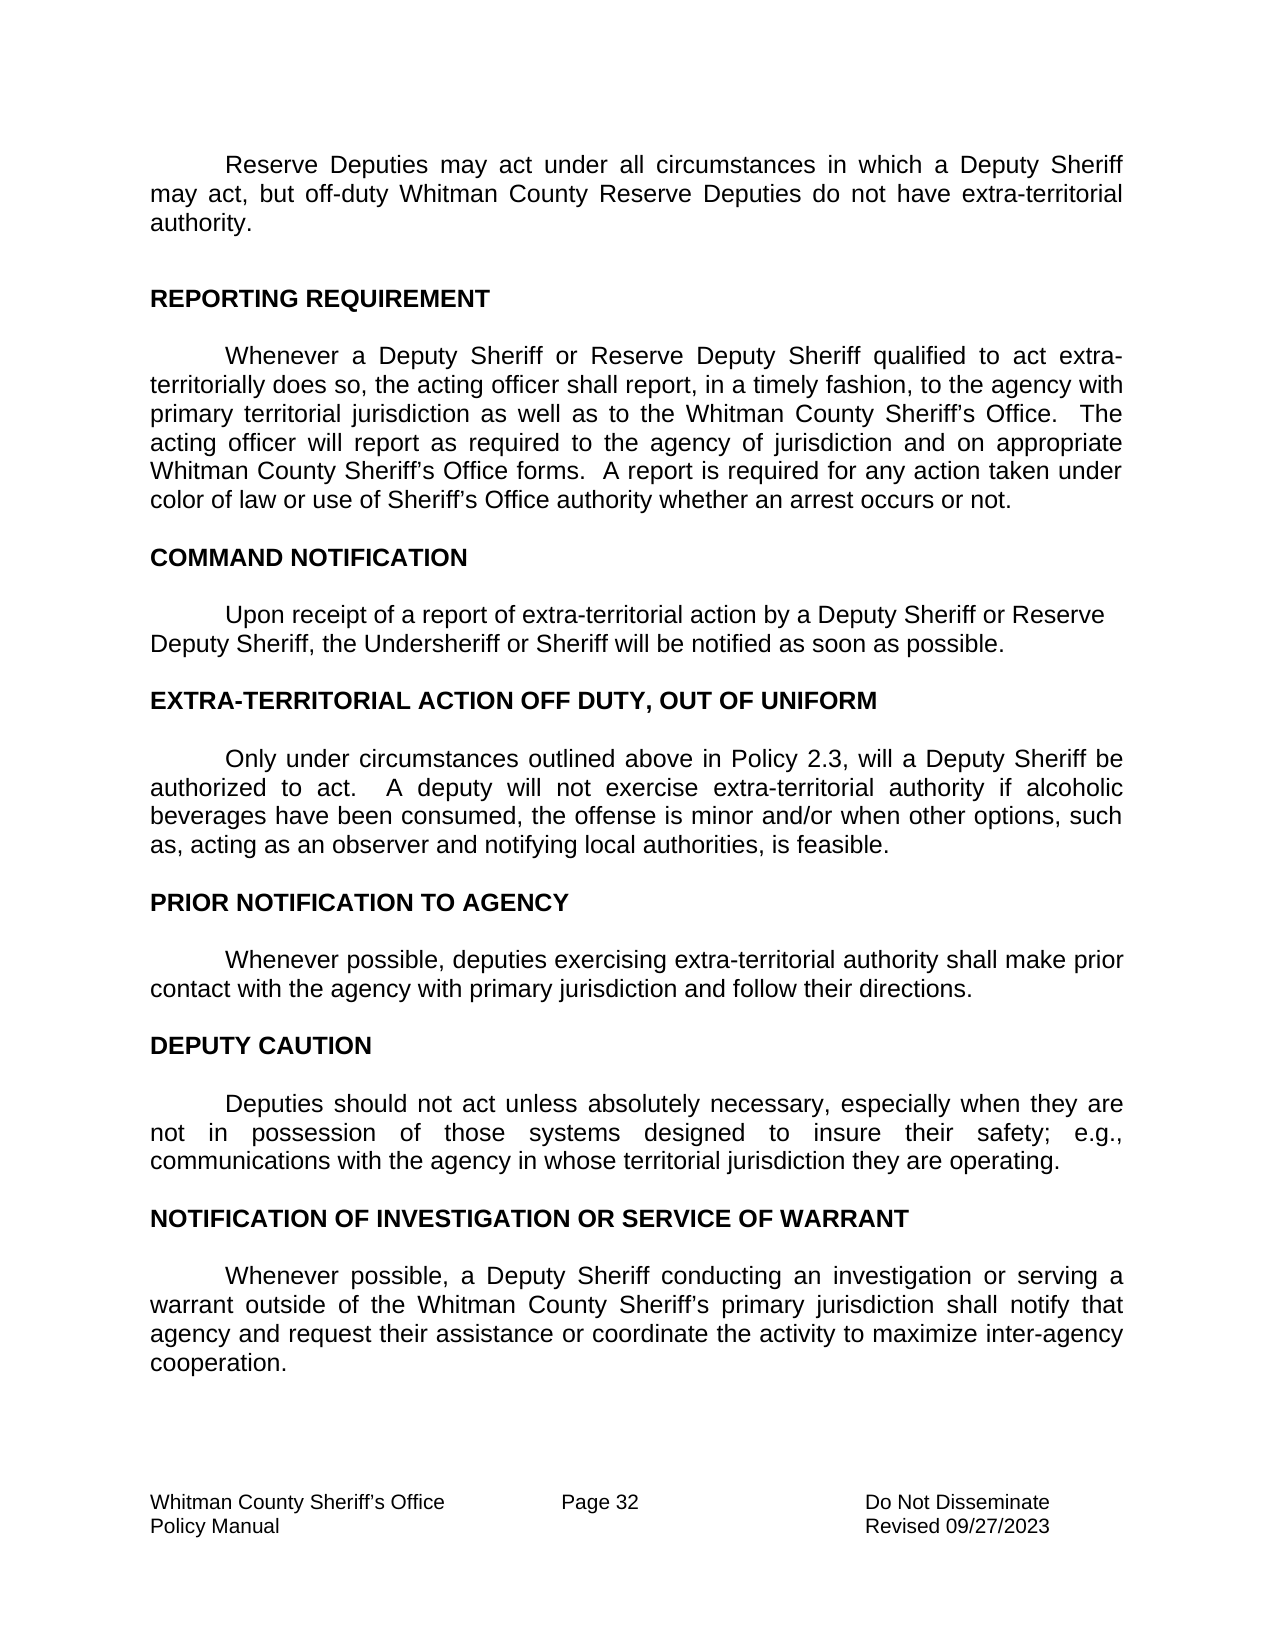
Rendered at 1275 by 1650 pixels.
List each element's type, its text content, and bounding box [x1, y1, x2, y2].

subtitle EXTRA-TERRITORIAL ACTION OFF DUTY, OUT OF UNIFORM [150, 686, 1125, 715]
subtitle DEPUTY CAUTION [150, 1031, 1125, 1060]
text Upon receipt of a report of extra-territorial action by a Deputy Sheriff or Reserve Deputy Sheriff, the Undersheriff or Sheriff will be notified as soon as possible. [150, 600, 1125, 657]
text Deputies should not act unless absolutely necessary, especially when they are not in possession of those systems designed to insure their safety; e.g., communications with the agency in whose territorial jurisdiction they are operating. [150, 1089, 1125, 1175]
text Reserve Deputies may act under all circumstances in which a Deputy Sheriff may act, but off-duty Whitman County Reserve Deputies do not have extra-territorial authority. [150, 150, 1125, 236]
subtitle NOTIFICATION OF INVESTIGATION OR SERVICE OF WARRANT [150, 1204, 1125, 1232]
text Whenever a Deputy Sheriff or Reserve Deputy Sheriff qualified to act extra- territorially does so, the acting officer shall report, in a timely fashion, to the agency with primary territorial jurisdiction as well as to the Whitman County Sheriff’s Office. The acting officer will report as required to the agency of jurisdiction and on appropriate Whitman County Sheriff’s Office forms. A report is required for any action taken under color of law or use of Sheriff’s Office authority whether an arrest occurs or not. [150, 341, 1125, 514]
subtitle COMMAND NOTIFICATION [150, 542, 1125, 571]
text Whenever possible, deputies exercising extra-territorial authority shall make prior contact with the agency with primary jurisdiction and follow their directions. [150, 945, 1125, 1002]
subtitle PRIOR NOTIFICATION TO AGENCY [150, 887, 1125, 916]
text Whenever possible, a Deputy Sheriff conducting an investigation or serving a warrant outside of the Whitman County Sheriff’s primary jurisdiction shall notify that agency and request their assistance or coordinate the activity to maximize inter-agency cooperation. [150, 1261, 1125, 1376]
subtitle REPORTING REQUIREMENT [150, 284, 1125, 312]
text Only under circumstances outlined above in Policy 2.3, will a Deputy Sheriff be authorized to act. A deputy will not exercise extra-territorial authority if alcoholic beverages have been consumed, the offense is minor and/or when other options, such as, acting as an observer and notifying local authorities, is feasible. [150, 744, 1125, 859]
